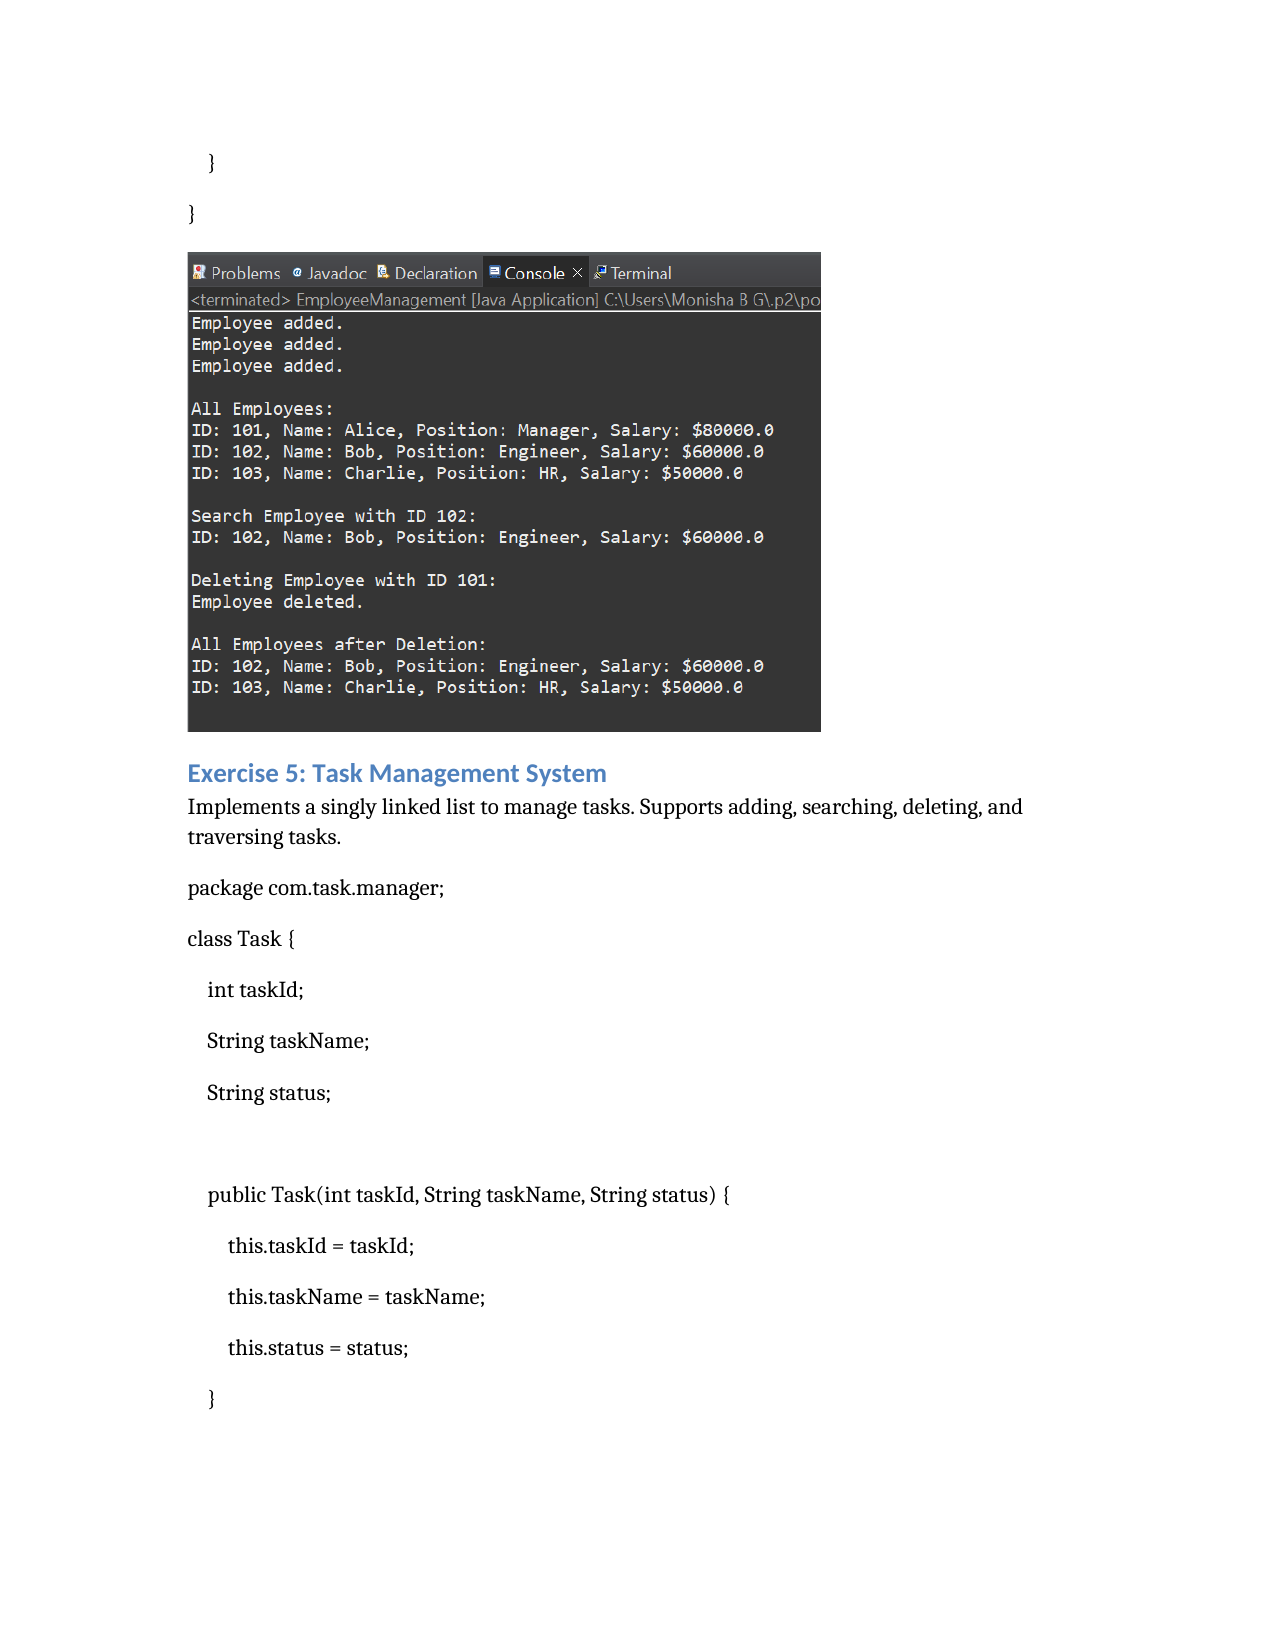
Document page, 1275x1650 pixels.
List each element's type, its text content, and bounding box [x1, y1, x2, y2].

text public Task(int taskId, String taskName, String status) { [187, 1181, 1087, 1208]
text } [187, 150, 1087, 176]
text String status; [187, 1079, 1087, 1106]
subtitle Exercise 5: Task Management System [187, 756, 1087, 789]
text this.taskId = taskId; [187, 1232, 1087, 1259]
text this.taskName = taskName; [187, 1283, 1087, 1310]
text class Task { [187, 926, 1087, 952]
text } [187, 1386, 1087, 1412]
text package com.task.manager; [187, 875, 1087, 901]
picture [187, 252, 821, 732]
text int taskId; [187, 977, 1087, 1003]
text Implements a singly linked list to manage tasks. Supports adding, searching, deleting, and traversing tasks. [187, 794, 1087, 850]
text this.status = status; [187, 1334, 1087, 1361]
text String taskName; [187, 1028, 1087, 1054]
text } [187, 201, 1087, 227]
